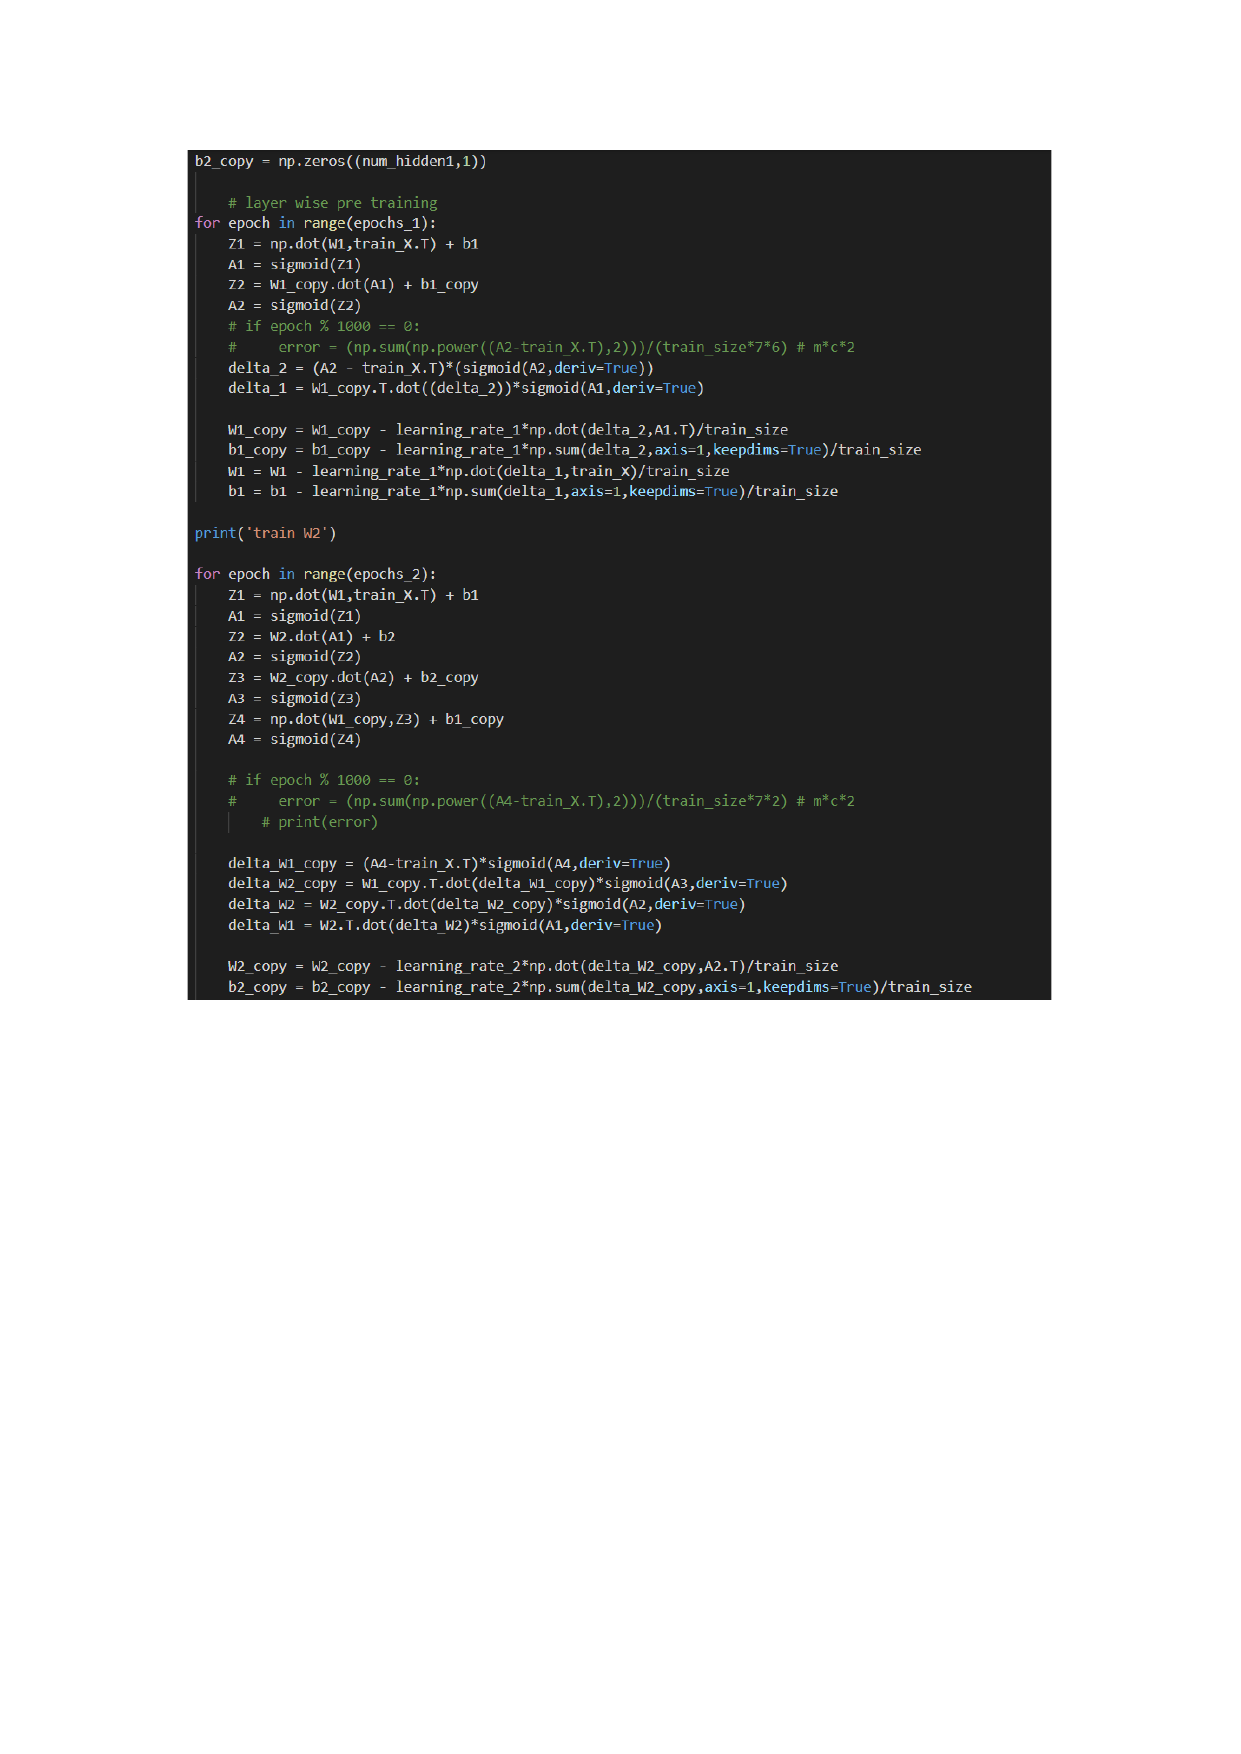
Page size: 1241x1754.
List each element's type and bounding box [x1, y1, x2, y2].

picture [187, 150, 1052, 1000]
